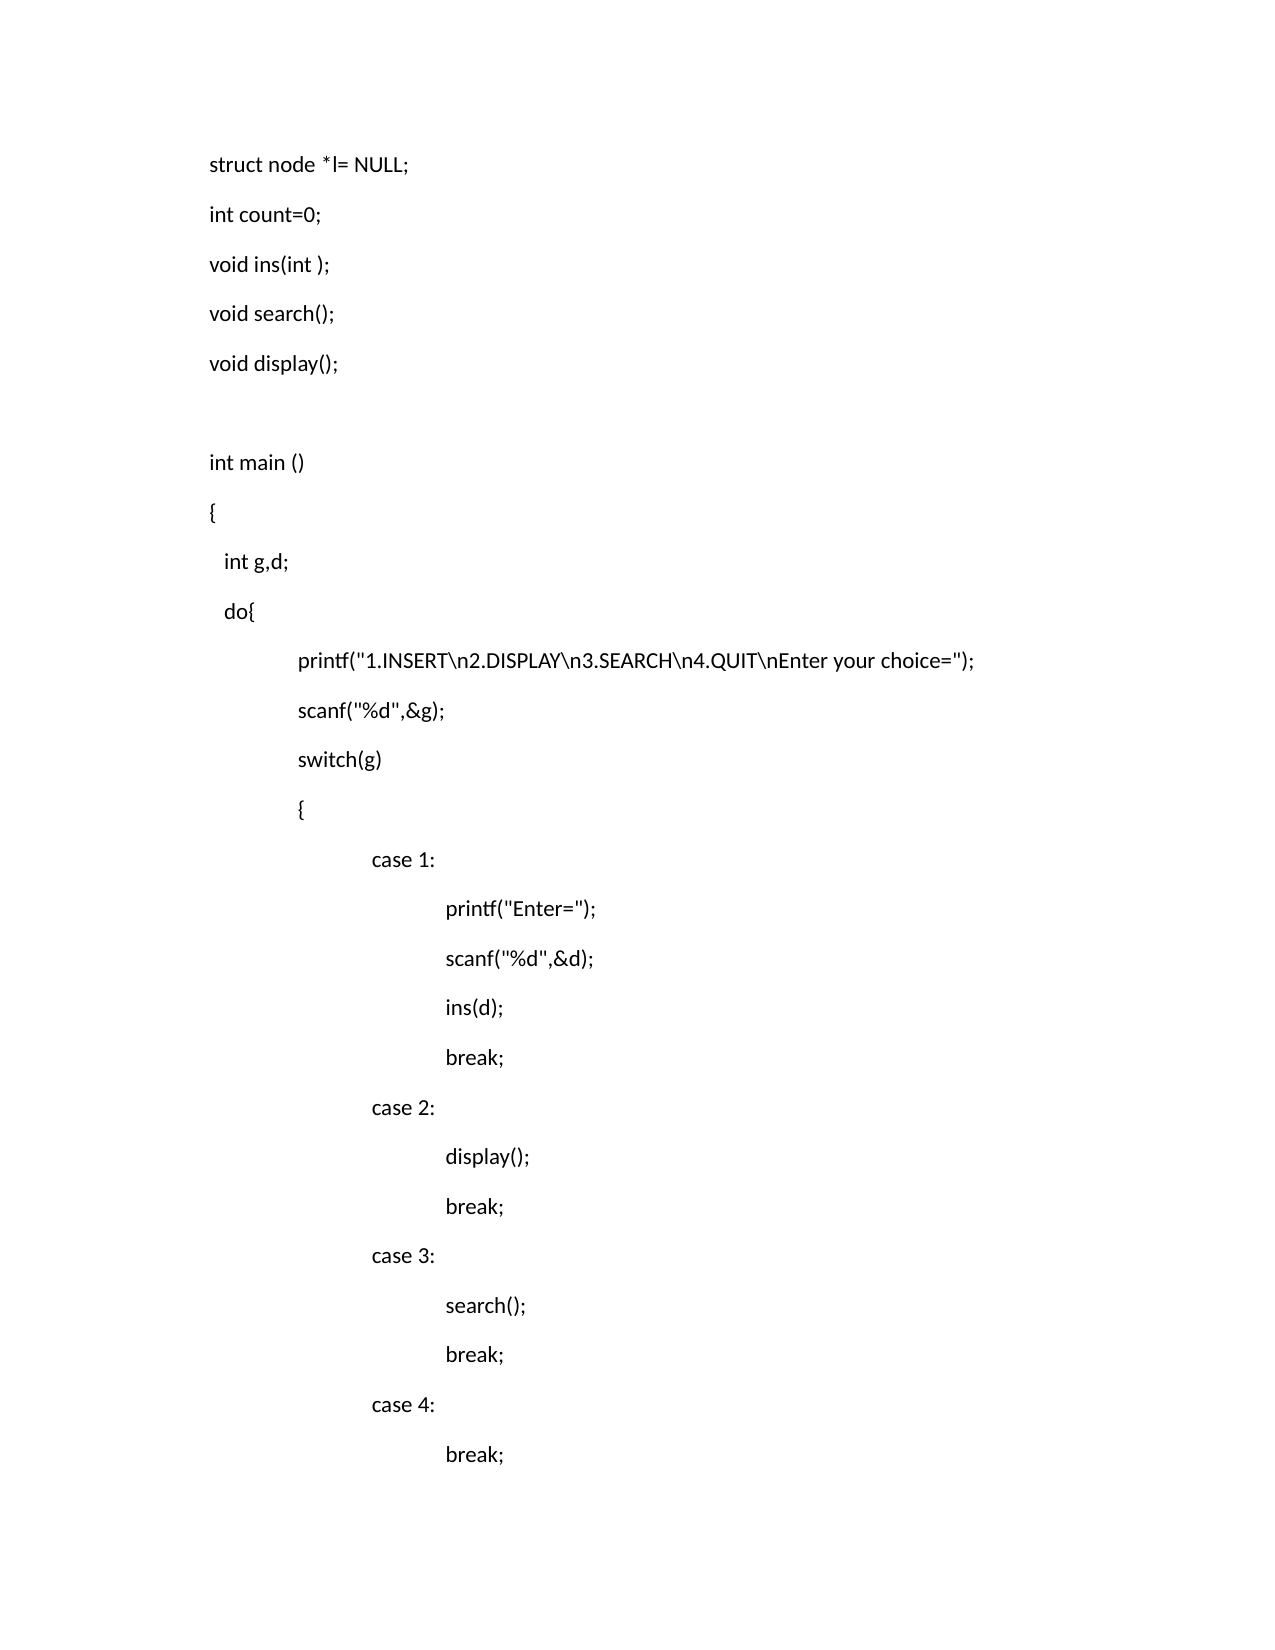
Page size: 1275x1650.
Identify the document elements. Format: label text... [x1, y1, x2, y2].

text case 4: [150, 1389, 1125, 1418]
text display(); [150, 1142, 1125, 1170]
text void search(); [150, 299, 1125, 327]
text break; [150, 1042, 1125, 1071]
text { [150, 794, 1125, 823]
text case 2: [150, 1092, 1125, 1121]
text do{ [150, 596, 1125, 625]
text int main () [150, 447, 1125, 476]
text switch(g) [150, 745, 1125, 774]
text scanf("%d",&g); [150, 695, 1125, 724]
text printf("1.INSERT\n2.DISPLAY\n3.SEARCH\n4.QUIT\nEnter your choice="); [150, 646, 1125, 674]
text struct node *l= NULL; [150, 150, 1125, 179]
text scanf("%d",&d); [150, 943, 1125, 972]
text case 1: [150, 844, 1125, 873]
text printf("Enter="); [150, 894, 1125, 922]
text int count=0; [150, 199, 1125, 228]
text int g,d; [150, 547, 1125, 575]
text search(); [150, 1290, 1125, 1319]
text break; [150, 1439, 1125, 1468]
text break; [150, 1340, 1125, 1369]
text break; [150, 1191, 1125, 1220]
text void ins(int ); [150, 249, 1125, 278]
text case 3: [150, 1241, 1125, 1269]
text { [150, 497, 1125, 526]
text void display(); [150, 348, 1125, 377]
text ins(d); [150, 993, 1125, 1022]
